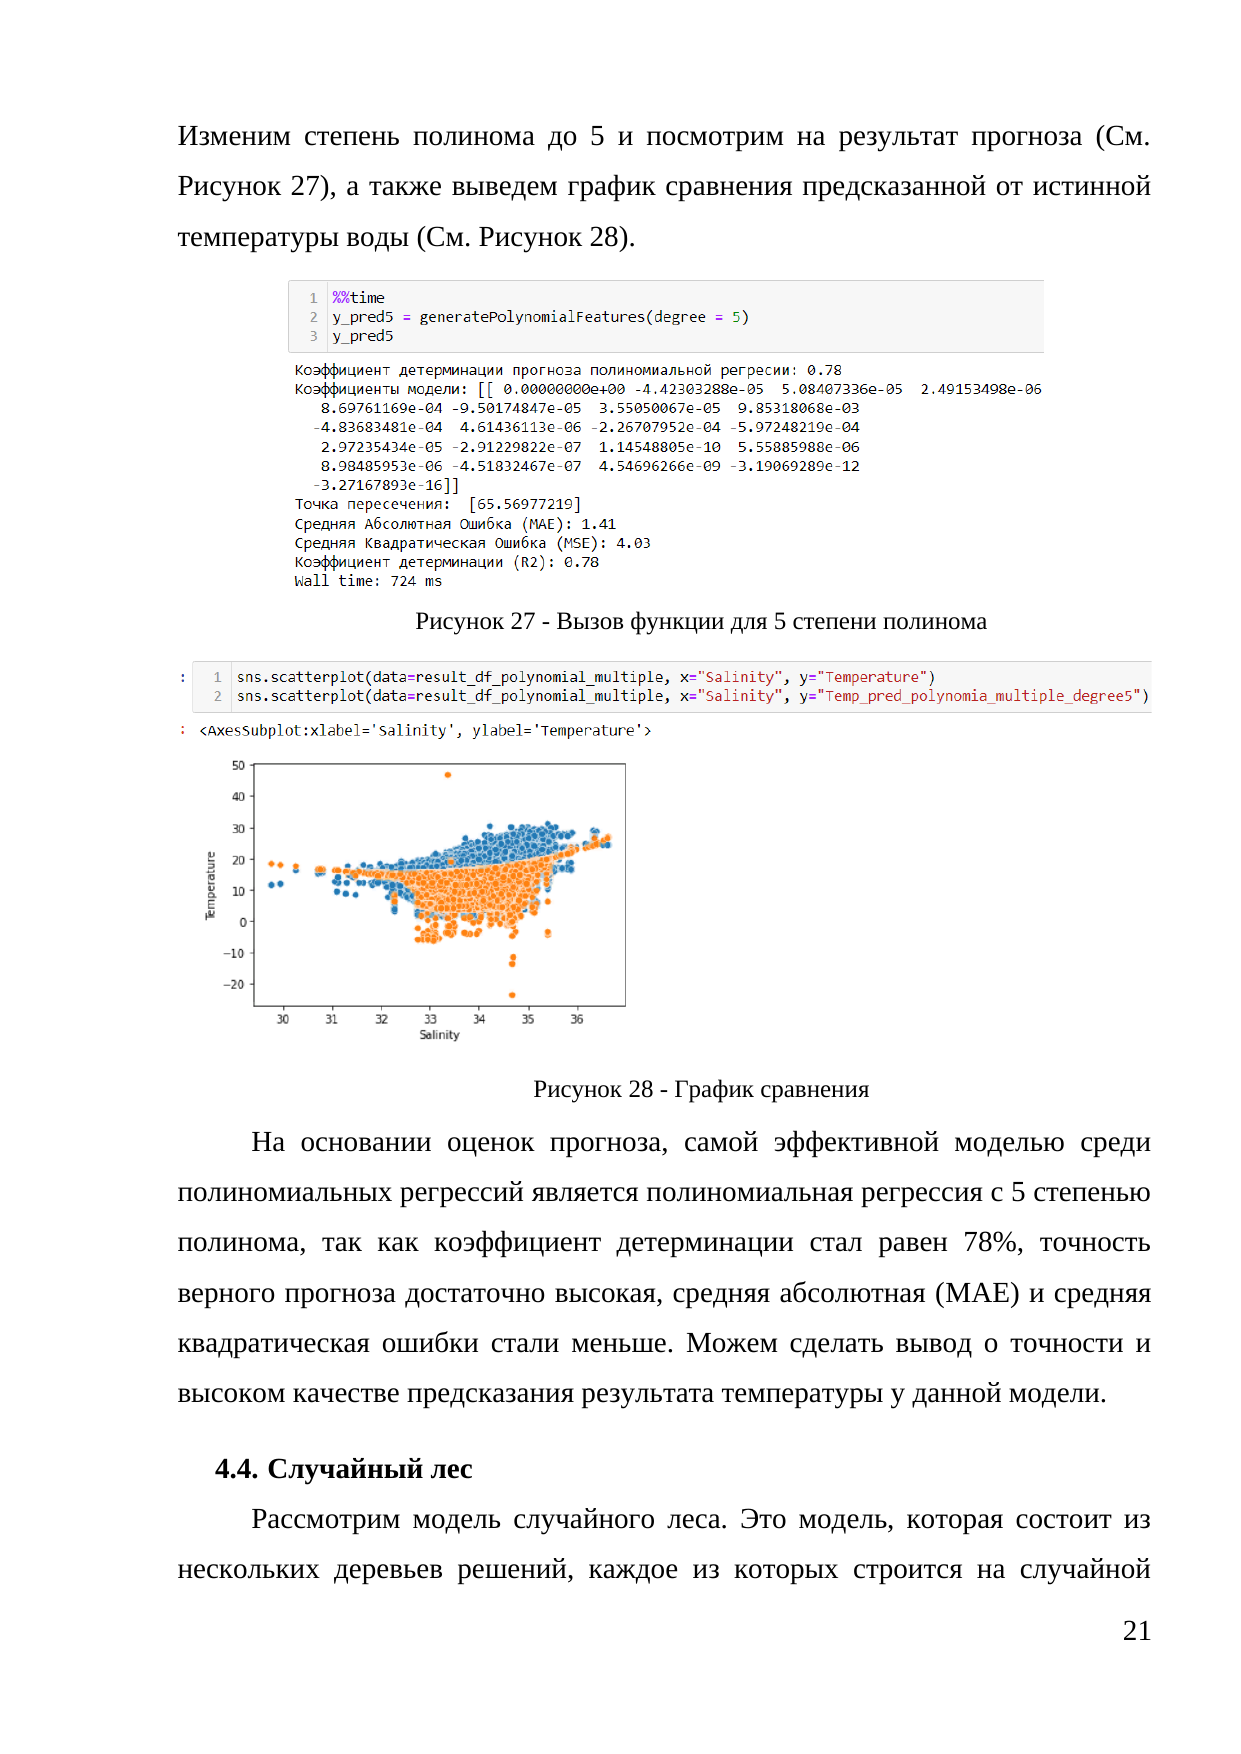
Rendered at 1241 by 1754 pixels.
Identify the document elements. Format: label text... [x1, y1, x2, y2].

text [177, 1501, 1152, 1585]
text Рисунок 28 - График сравнения [177, 1074, 1152, 1103]
picture [285, 269, 1044, 590]
text На основании оценок прогноза, самой эффективной моделью среди полиномиальных регрессий является полиномиальная регрессия с 5 степенью полинома, так как коэффициент детерминации стал равен 78%, точность верного прогноза достаточно высокая, средняя абсолютная (MAE) и средняя квадратическая ошибки стали меньше. Можем сделать вывод о точности и высоком качестве предсказания результата температуры у данной модели. [177, 1124, 1152, 1409]
text Рисунок 27 - Вызов функции для 5 степени полинома [177, 606, 1152, 635]
picture [177, 656, 1152, 1058]
text Изменим степень полинома до 5 и посмотрим на результат прогноза (См. Рисунок 27), а также выведем график сравнения предсказанной от истинной температуры воды (См. Рисунок 28). [177, 118, 1152, 252]
subtitle Случайный лес [215, 1451, 1152, 1484]
